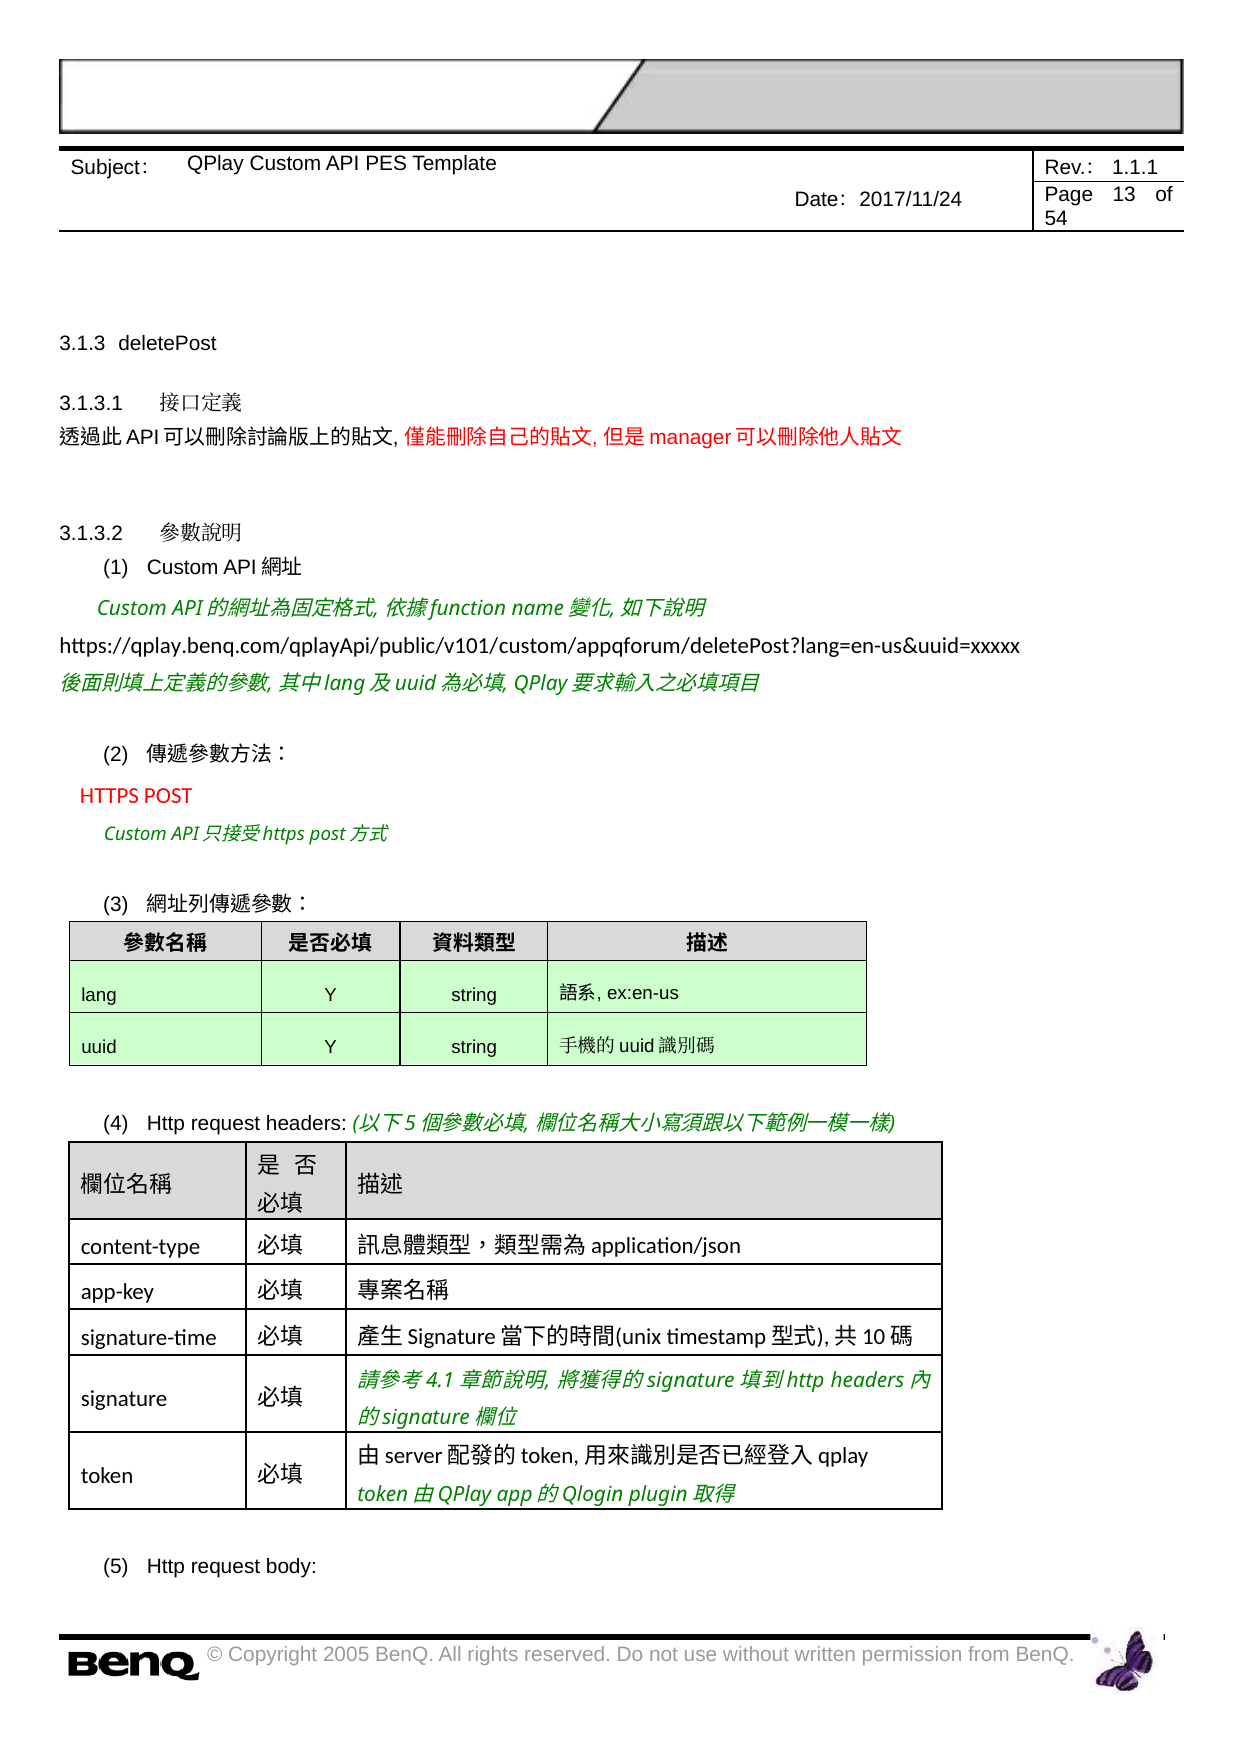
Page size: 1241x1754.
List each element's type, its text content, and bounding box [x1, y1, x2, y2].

table_cell lang [70, 961, 261, 1012]
table_cell content-type [70, 1220, 245, 1263]
table_cell token [70, 1433, 245, 1508]
subtitle 參數說明 [59, 516, 1181, 546]
table_cell 必填 [247, 1220, 345, 1263]
table_cell string [401, 961, 547, 1012]
table_cell uuid [70, 1013, 261, 1064]
table_header 參數名稱 [70, 922, 261, 960]
list Custom API網址 [103, 546, 1181, 584]
table_cell string [401, 1013, 547, 1064]
table_cell Y [262, 1013, 399, 1064]
table_header 描述 [347, 1143, 941, 1218]
table_cell 必填 [247, 1265, 345, 1308]
subtitle 接口定義 [59, 386, 1181, 416]
list 網址列傳遞參數： [103, 884, 1181, 921]
table_cell 請參考4.1章節說明, 將獲得的signature填到http headers內的signature欄位 [347, 1356, 941, 1431]
list Http request headers: (以下5個參數必填, 欄位名稱大小寫須跟以下範例一模一樣) [103, 1103, 1181, 1141]
table_cell 語系, ex:en-us [548, 961, 866, 1012]
table_header 是否必填 [262, 922, 399, 960]
table_cell 必填 [247, 1356, 345, 1431]
table_cell signature [70, 1356, 245, 1431]
text https://qplay.benq.com/qplayApi/public/v101/custom/appqforum/deletePost?lang=en-us&uuid=xxxxx [59, 621, 1181, 659]
list Http request body: [103, 1547, 1181, 1585]
table_cell 必填 [247, 1310, 345, 1354]
table_cell signature-time [70, 1310, 245, 1354]
table_cell Y [262, 961, 399, 1012]
table_cell 訊息體類型，類型需為application/json [347, 1220, 941, 1263]
text Custom API只接受https post方式 [103, 809, 1181, 846]
table_cell 由server配發的token, 用來識別是否已經登入qplay token由QPlay app的Qlogin plugin取得 [347, 1433, 941, 1508]
table_cell app-key [70, 1265, 245, 1308]
table_header 欄位名稱 [70, 1143, 245, 1218]
picture [59, 59, 1184, 134]
text HTTPS POST [59, 771, 1181, 809]
table_header 描述 [548, 922, 866, 960]
list 傳遞參數方法： [103, 734, 1181, 771]
table_header 資料類型 [401, 922, 547, 960]
table_cell 手機的uuid識別碼 [548, 1013, 866, 1064]
text 透過此API可以刪除討論版上的貼文, 僅能刪除自己的貼文, 但是manager可以刪除他人貼文 [59, 416, 1181, 454]
table_cell 產生Signature當下的時間(unix timestamp型式), 共10碼 [347, 1310, 941, 1354]
table_cell 專案名稱 [347, 1265, 941, 1308]
text Custom API的網址為固定格式, 依據function name變化, 如下說明 [97, 584, 1181, 621]
table_header 是否必填 [247, 1143, 345, 1218]
subtitle deletePost [59, 324, 1181, 361]
text 後面則填上定義的參數, 其中lang及uuid為必填, QPlay要求輸入之必填項目 [59, 659, 1181, 696]
table_cell 必填 [247, 1433, 345, 1508]
